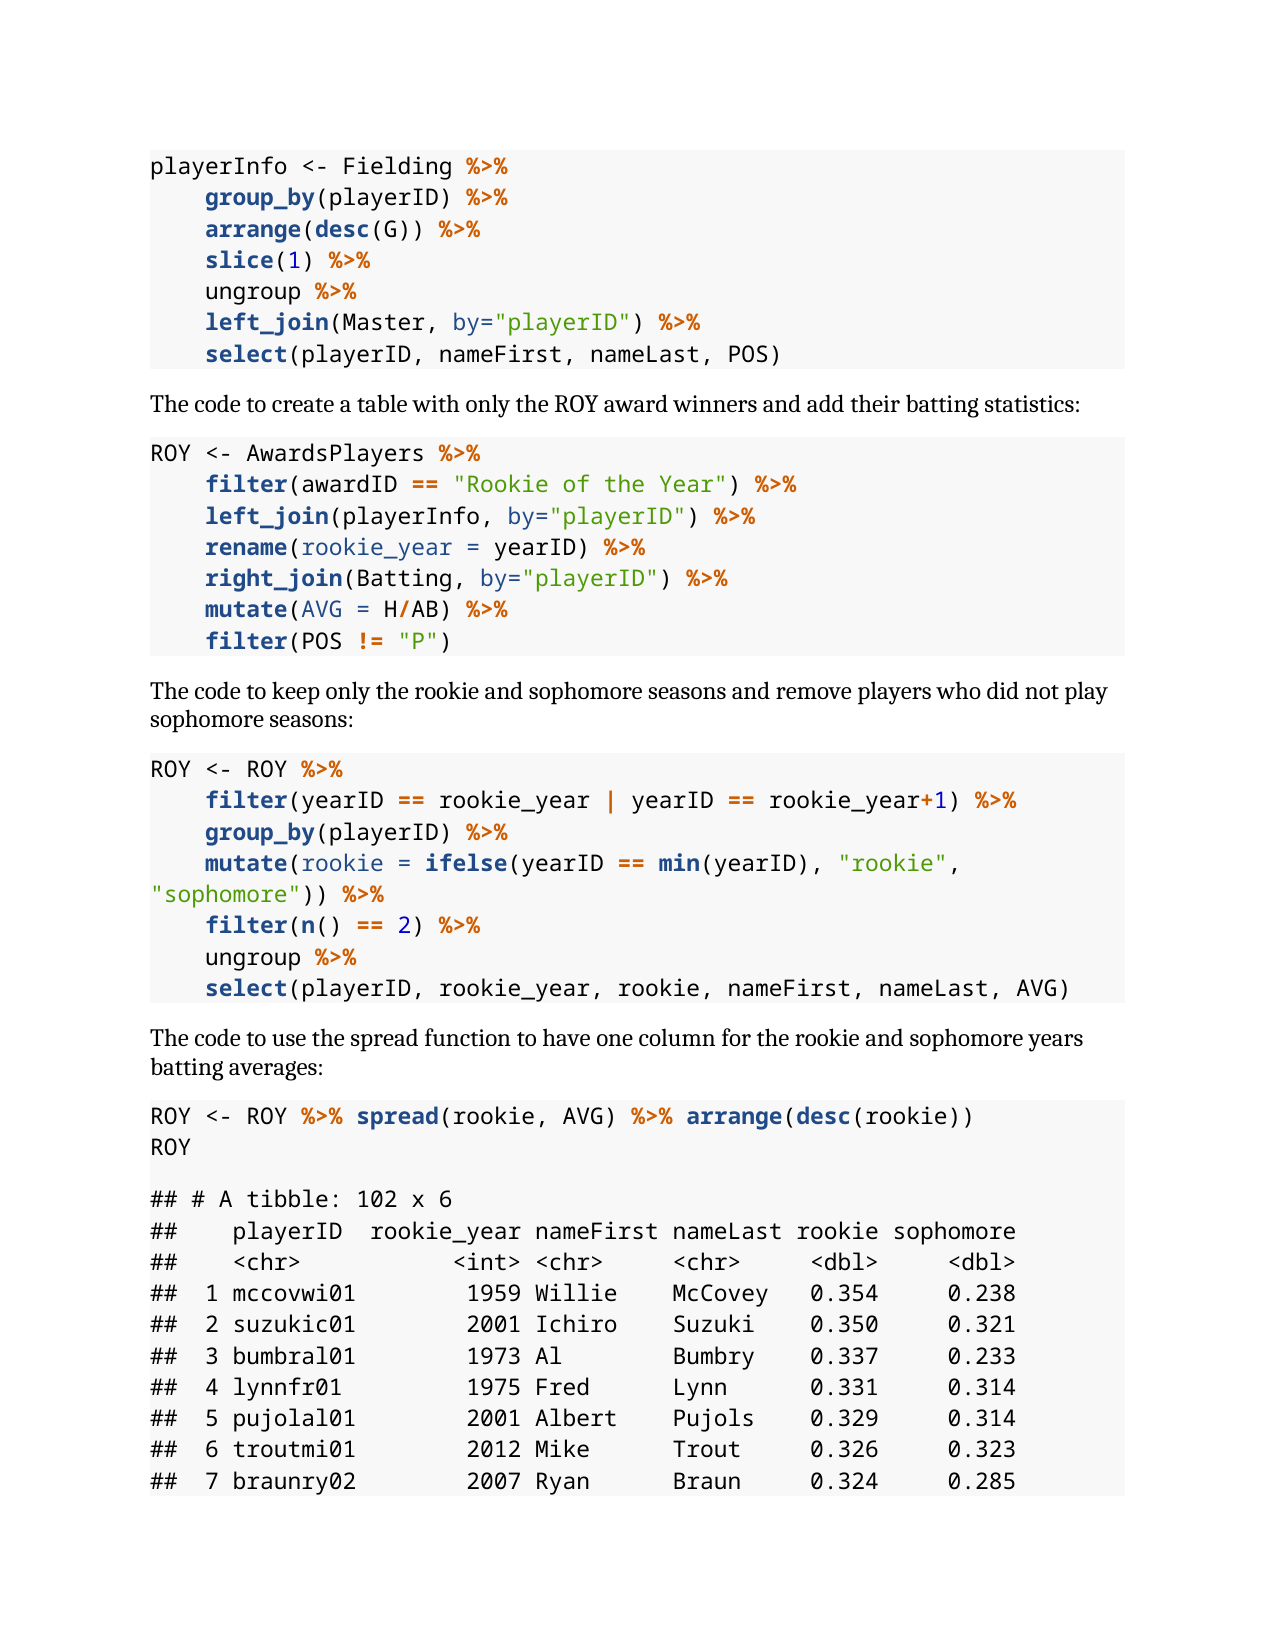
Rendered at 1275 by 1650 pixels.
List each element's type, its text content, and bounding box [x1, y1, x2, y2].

text The code to create a table with only the ROY award winners and add their batting statistics: [150, 389, 1125, 418]
text The code to keep only the rookie and sophomore seasons and remove players who did not play sophomore seasons: [150, 677, 1125, 734]
text The code to use the spread function to have one column for the rookie and sophomore years batting averages: [150, 1024, 1125, 1081]
text ROY <- ROY %>% spread(rookie, AVG) %>% arrange(desc(rookie)) ROY [191, 1100, 1125, 1162]
text ROY <- AwardsPlayers %>% filter(awardID == "Rookie of the Year") %>% left_join(playerInfo, by="playerID") %>% rename(rookie_year = yearID) %>% right_join(Batting, by="playerID") %>% mutate(AVG = H/AB) %>% filter(POS != "P") [150, 437, 1125, 656]
text ROY <- ROY %>% filter(yearID == rookie_year | yearID == rookie_year+1) %>% group_by(playerID) %>% mutate(rookie = ifelse(yearID == min(yearID), "rookie", "sophomore")) %>% filter(n() == 2) %>% ungroup %>% select(playerID, rookie_year, rookie, nameFirst, nameLast, AVG) [342, 753, 1125, 1003]
text playerInfo <- Fielding %>% group_by(playerID) %>% arrange(desc(G)) %>% slice(1) %>% ungroup %>% left_join(Master, by="playerID") %>% select(playerID, nameFirst, nameLast, POS) [150, 150, 1125, 369]
